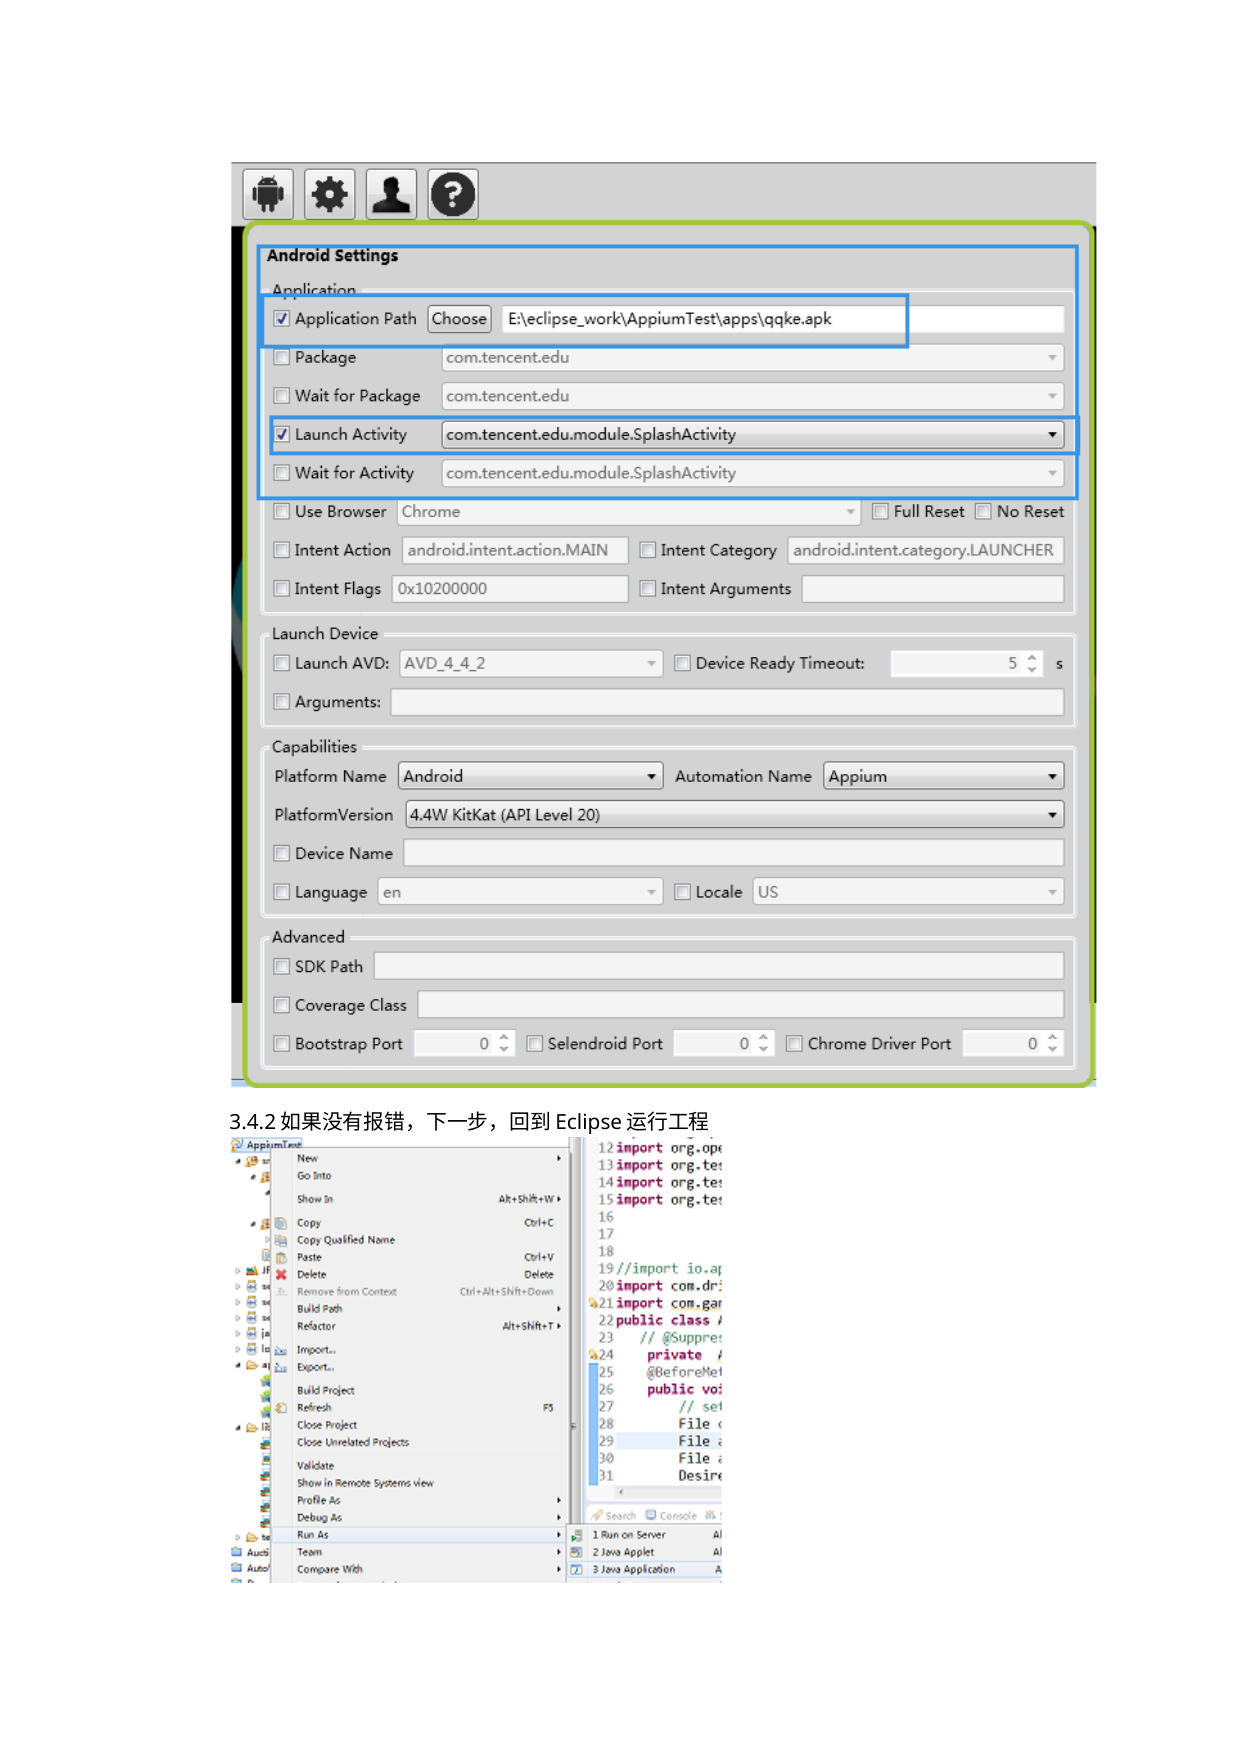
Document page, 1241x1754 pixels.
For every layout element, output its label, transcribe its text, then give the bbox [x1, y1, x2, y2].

picture [231, 162, 1097, 1088]
picture [231, 1137, 722, 1583]
text 3.4.2如果没有报错，下一步，回到Eclipse运行工程 [187, 1104, 1053, 1137]
